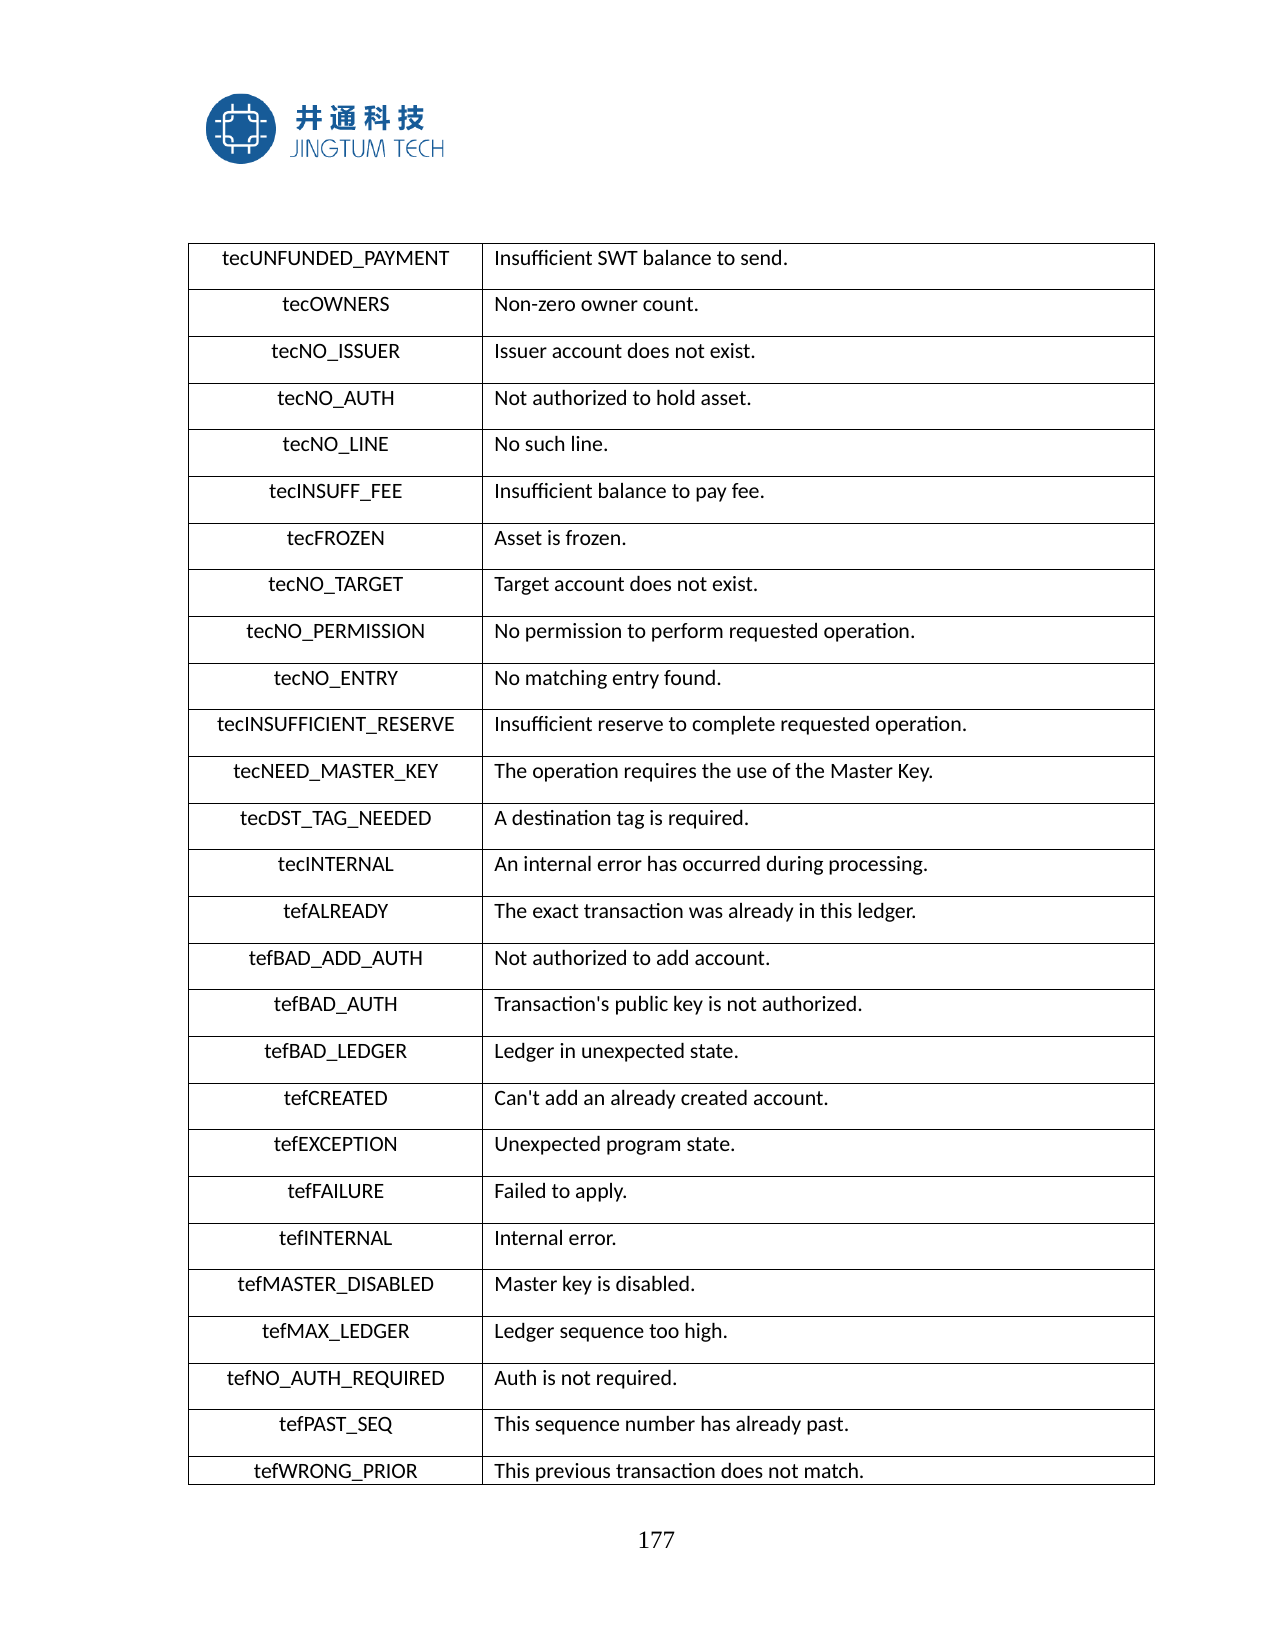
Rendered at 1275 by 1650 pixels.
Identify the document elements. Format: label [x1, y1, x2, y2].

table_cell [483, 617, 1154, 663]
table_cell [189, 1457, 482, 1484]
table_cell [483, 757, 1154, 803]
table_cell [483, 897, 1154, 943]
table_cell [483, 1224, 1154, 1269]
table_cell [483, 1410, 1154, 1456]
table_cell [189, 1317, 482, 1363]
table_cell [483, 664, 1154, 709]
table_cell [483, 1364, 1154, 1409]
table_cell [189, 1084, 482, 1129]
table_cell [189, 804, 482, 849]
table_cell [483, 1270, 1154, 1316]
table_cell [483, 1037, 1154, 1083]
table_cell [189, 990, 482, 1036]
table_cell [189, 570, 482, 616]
picture [180, 71, 463, 186]
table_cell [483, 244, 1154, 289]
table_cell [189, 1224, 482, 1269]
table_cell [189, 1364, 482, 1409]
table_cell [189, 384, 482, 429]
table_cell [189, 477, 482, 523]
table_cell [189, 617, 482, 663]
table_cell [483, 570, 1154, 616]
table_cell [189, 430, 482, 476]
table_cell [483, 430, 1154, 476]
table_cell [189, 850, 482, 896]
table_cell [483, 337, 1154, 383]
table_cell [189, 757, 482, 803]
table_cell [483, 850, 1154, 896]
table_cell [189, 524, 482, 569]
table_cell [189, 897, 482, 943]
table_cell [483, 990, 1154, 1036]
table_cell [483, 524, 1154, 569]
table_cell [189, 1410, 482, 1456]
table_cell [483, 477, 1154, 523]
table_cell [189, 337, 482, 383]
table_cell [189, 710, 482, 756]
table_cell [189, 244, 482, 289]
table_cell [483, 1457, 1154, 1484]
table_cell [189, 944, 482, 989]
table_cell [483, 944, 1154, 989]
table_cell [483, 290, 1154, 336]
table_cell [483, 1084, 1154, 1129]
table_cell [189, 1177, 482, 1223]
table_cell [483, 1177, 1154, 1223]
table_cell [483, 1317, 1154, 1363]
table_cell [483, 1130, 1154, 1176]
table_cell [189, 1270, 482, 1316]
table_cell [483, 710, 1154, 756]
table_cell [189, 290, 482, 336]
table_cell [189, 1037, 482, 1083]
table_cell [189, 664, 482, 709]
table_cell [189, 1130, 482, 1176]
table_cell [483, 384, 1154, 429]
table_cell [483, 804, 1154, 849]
